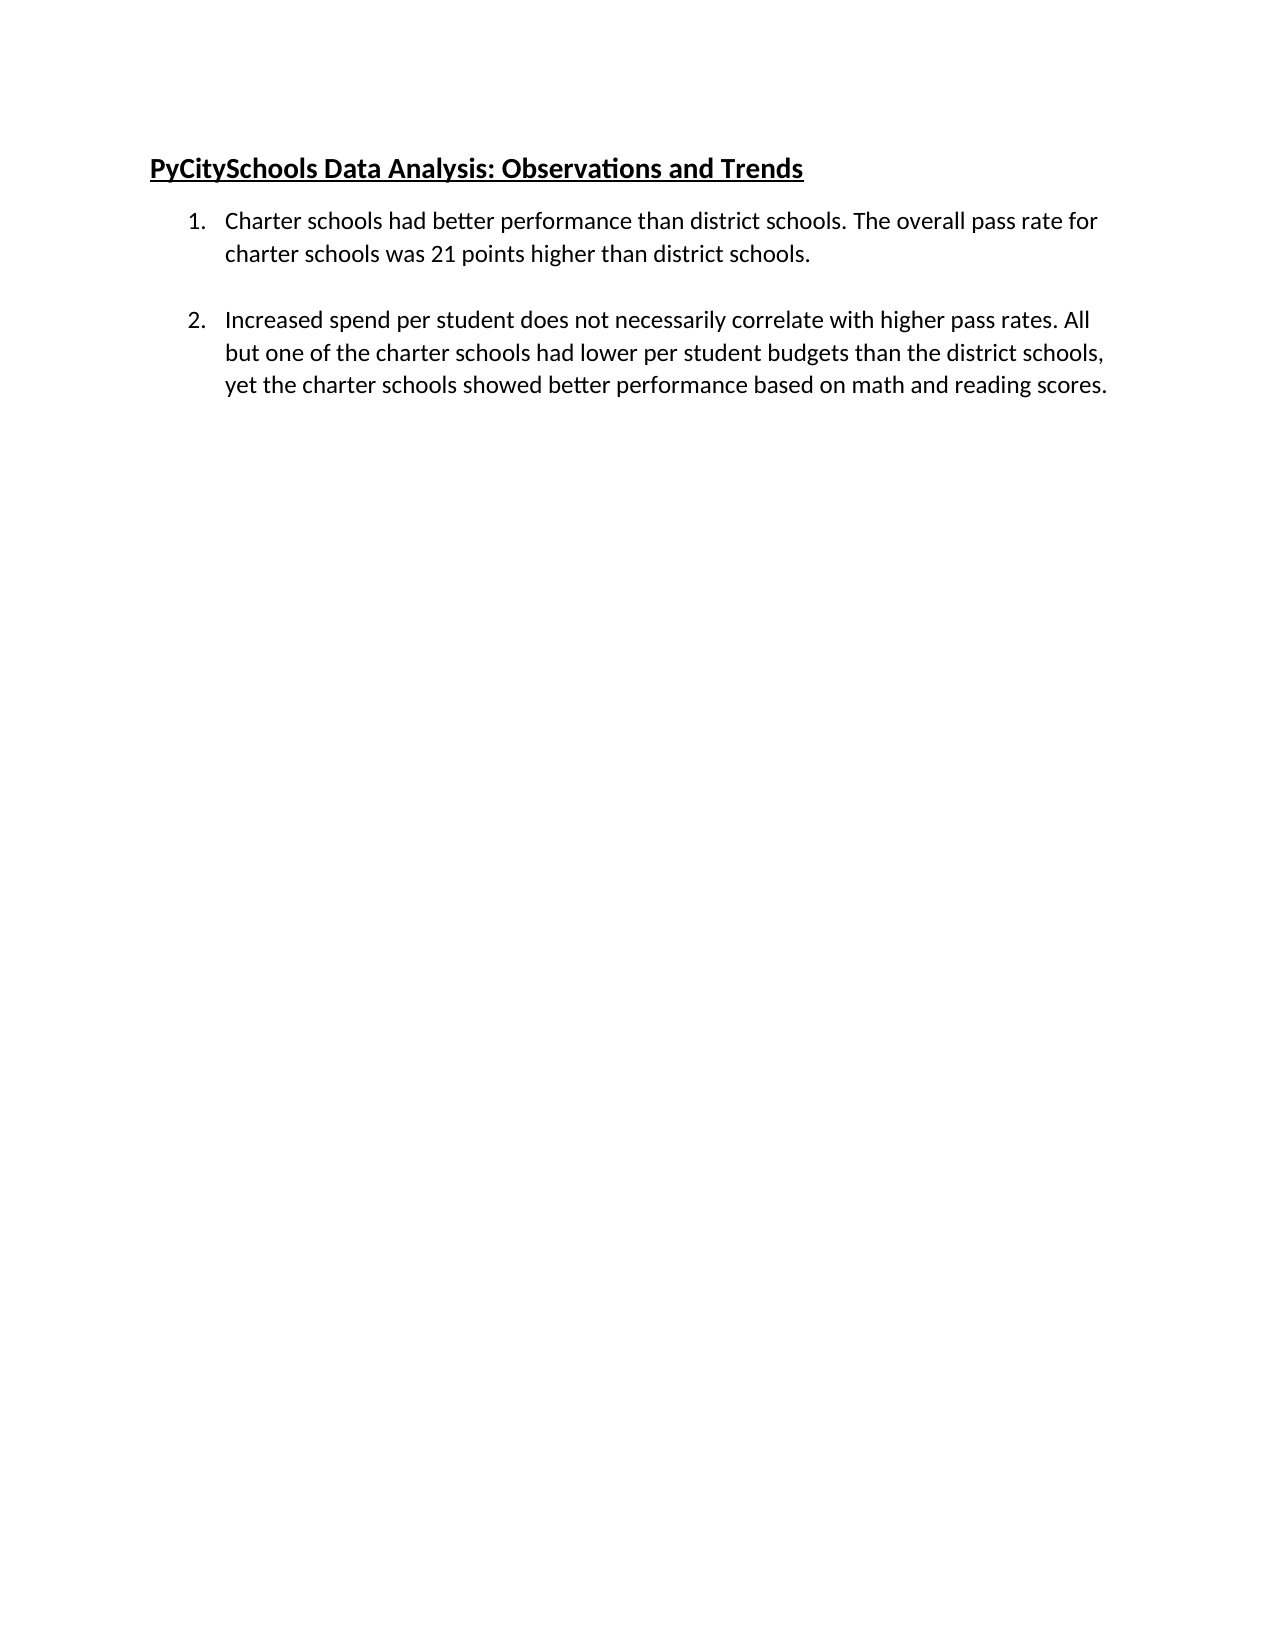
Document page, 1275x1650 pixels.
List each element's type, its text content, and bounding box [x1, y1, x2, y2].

text PyCitySchools Data Analysis: Observations and Trends [150, 150, 1125, 186]
list Charter schools had better performance than district schools. The overall pass rate for charter schools was 21 points higher than district schools. [187, 205, 1125, 268]
list Increased spend per student does not necessarily correlate with higher pass rates. All but one of the charter schools had lower per student budgets than the district schools, yet the charter schools showed better performance based on math and reading scores. [187, 304, 1125, 400]
